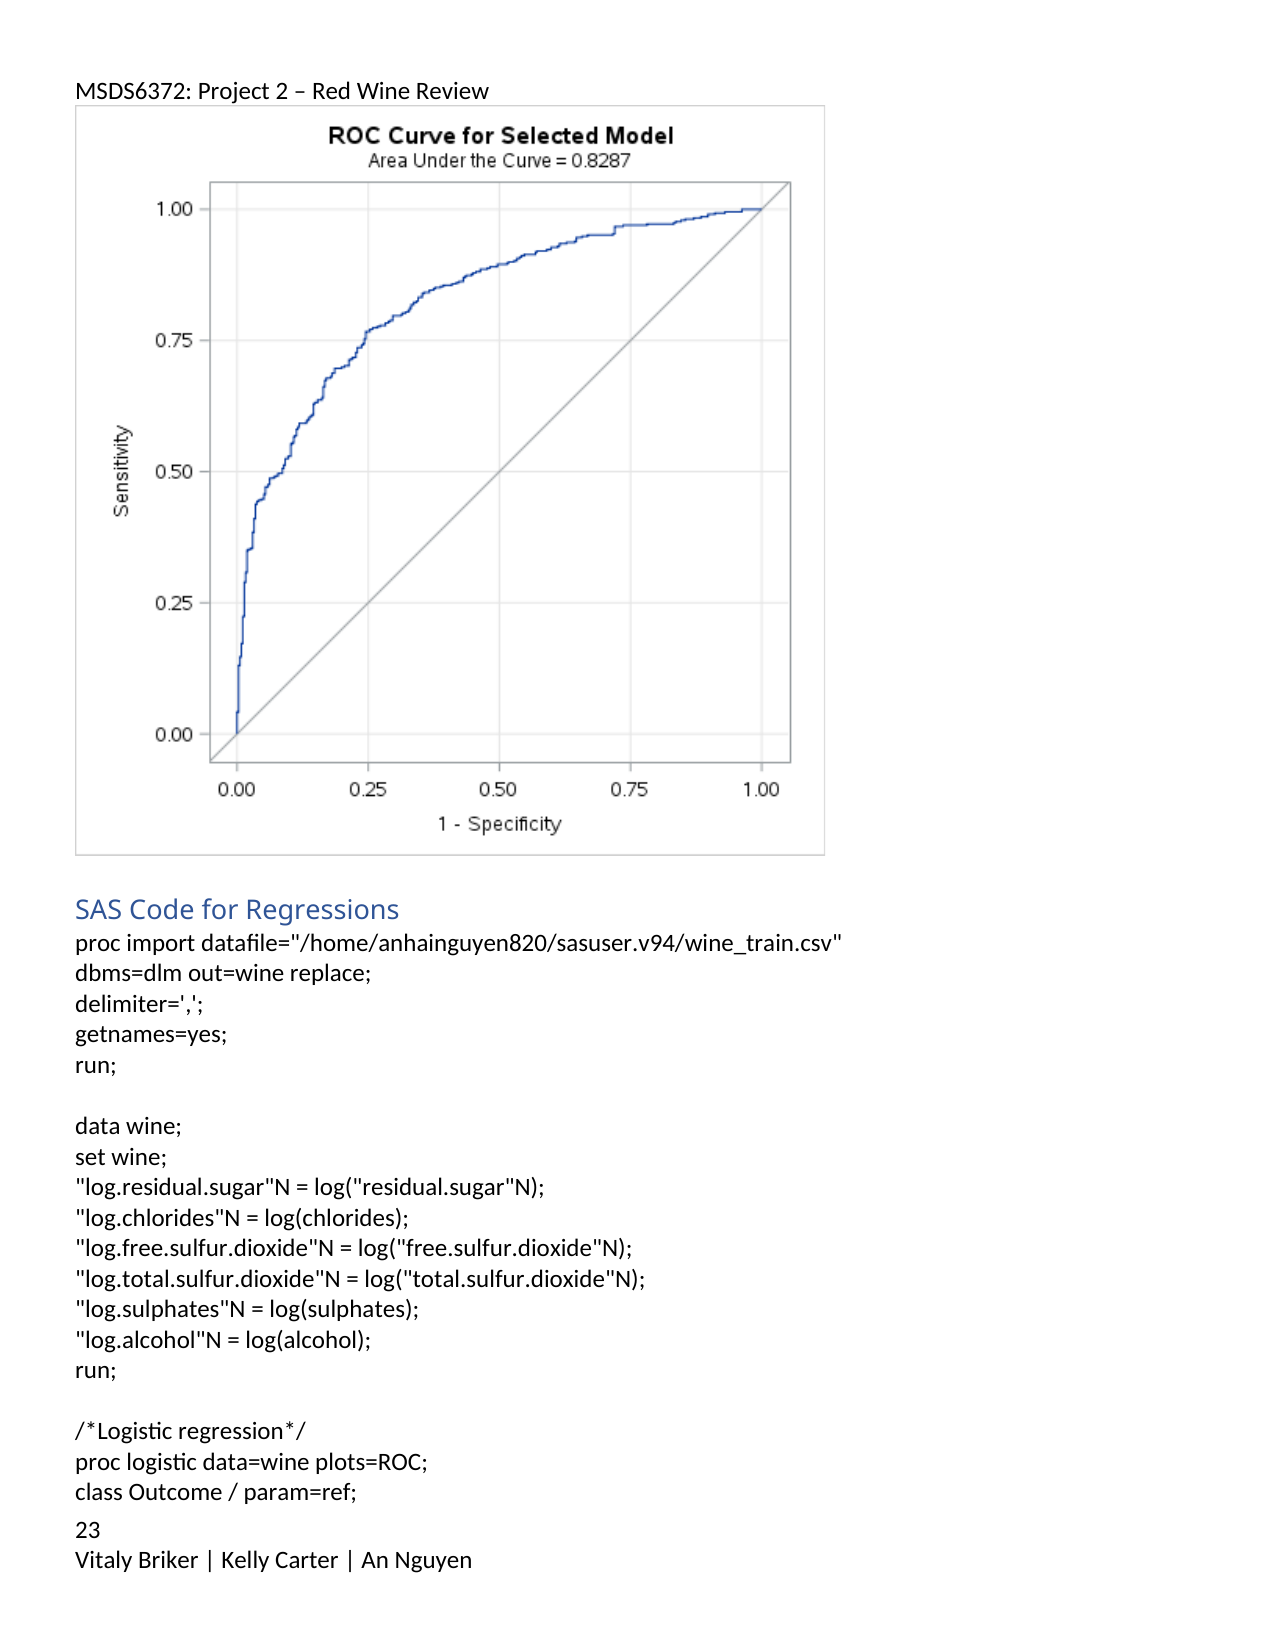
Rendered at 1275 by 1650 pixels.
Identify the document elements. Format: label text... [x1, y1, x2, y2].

text dbms=dlm out=wine replace; [75, 958, 1200, 988]
text /*Logistic regression*/ [75, 1415, 1200, 1446]
text "log.residual.sugar"N = log("residual.sugar"N); [75, 1171, 1200, 1202]
text proc import datafile="/home/anhainguyen820/sasuser.v94/wine_train.csv" [75, 927, 1200, 958]
text "log.alcohol"N = log(alcohol); [75, 1324, 1200, 1354]
text "log.sulphates"N = log(sulphates); [75, 1293, 1200, 1324]
text data wine; [75, 1110, 1200, 1141]
text "log.total.sulfur.dioxide"N = log("total.sulfur.dioxide"N); [75, 1263, 1200, 1293]
text delimiter=','; [75, 988, 1200, 1019]
text set wine; [75, 1141, 1200, 1171]
text proc logistic data=wine plots=ROC; [75, 1446, 1200, 1476]
picture [75, 105, 826, 856]
text run; [75, 1354, 1200, 1385]
text getnames=yes; [75, 1019, 1200, 1049]
text run; [75, 1049, 1200, 1080]
text class Outcome / param=ref; [75, 1476, 1200, 1507]
text "log.chlorides"N = log(chlorides); [75, 1202, 1200, 1232]
subtitle SAS Code for Regressions [75, 890, 1200, 927]
text "log.free.sulfur.dioxide"N = log("free.sulfur.dioxide"N); [75, 1232, 1200, 1263]
